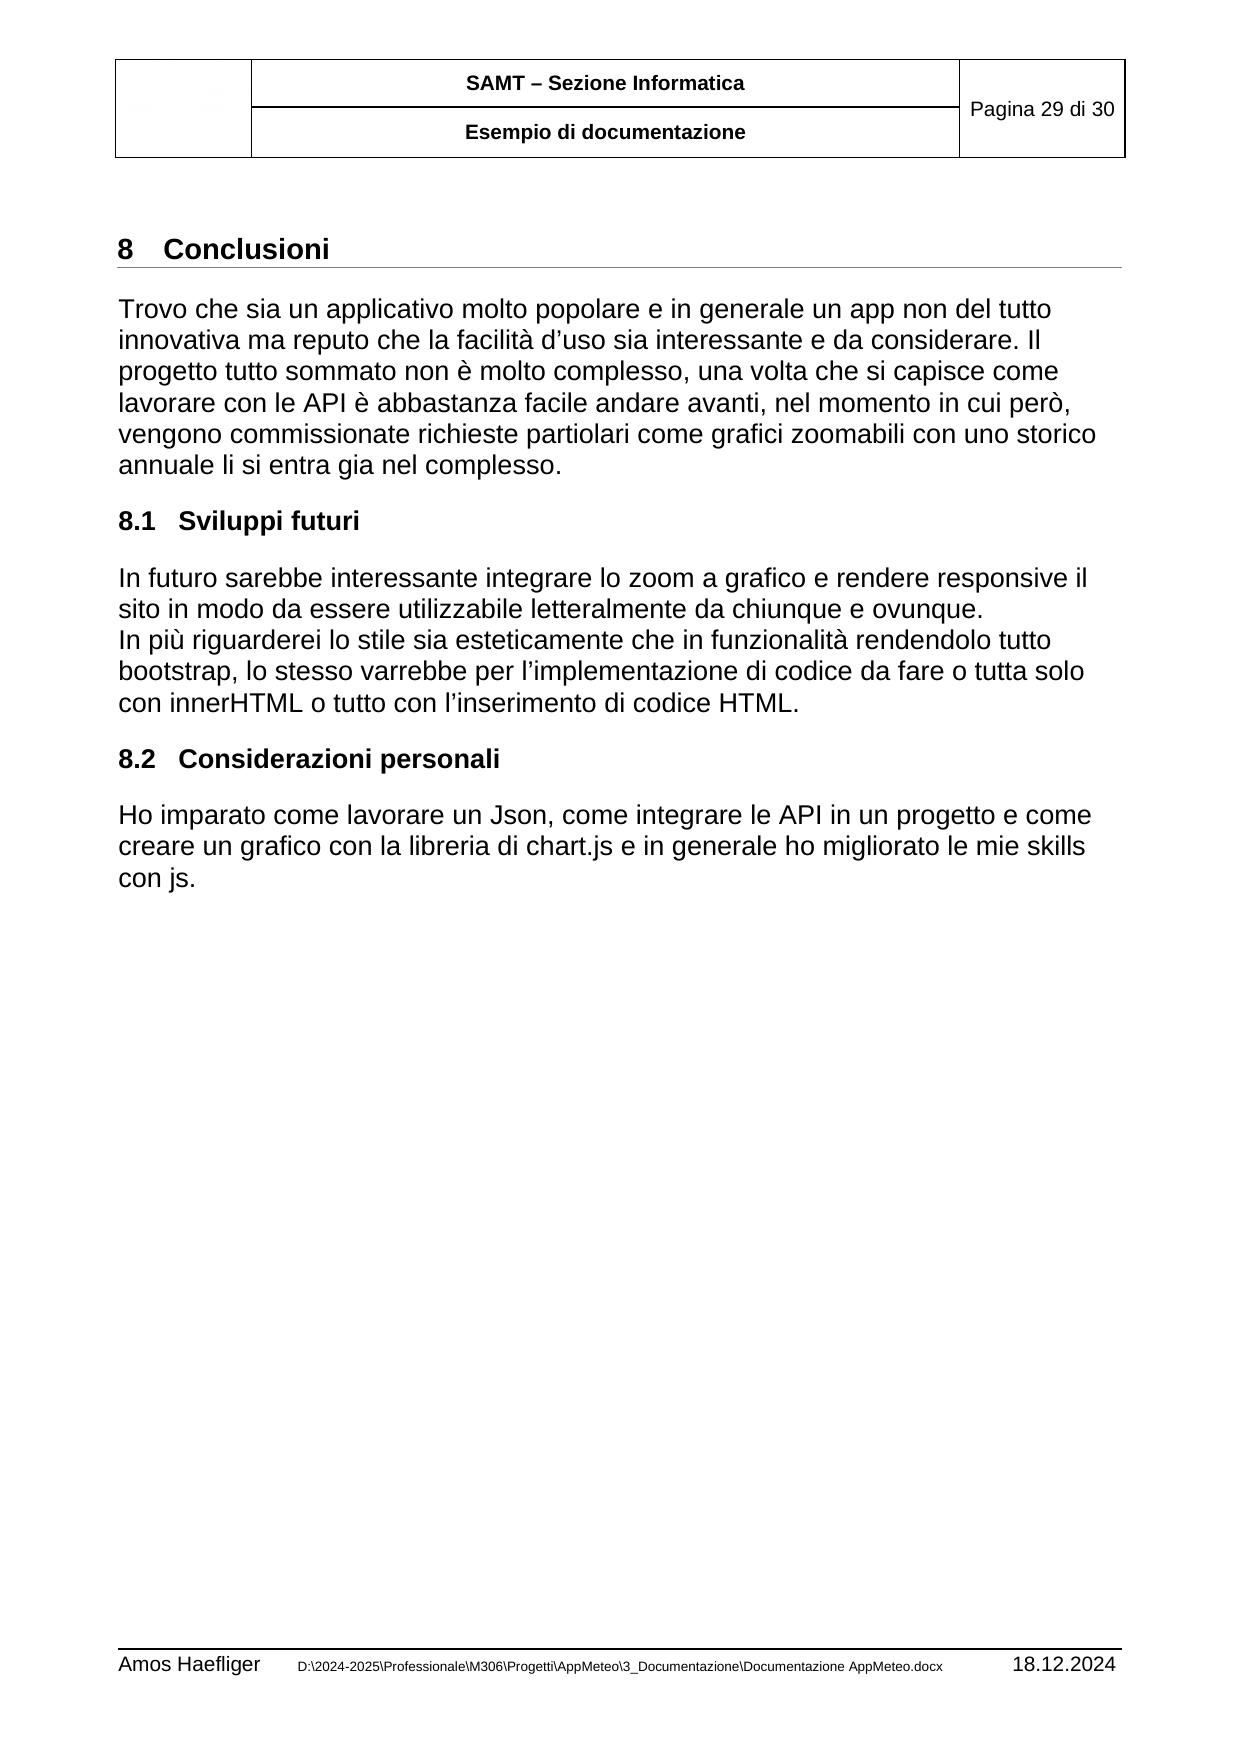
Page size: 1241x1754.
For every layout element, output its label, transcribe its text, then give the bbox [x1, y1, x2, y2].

subtitle Conclusioni [117, 232, 1122, 267]
subtitle Considerazioni personali [118, 743, 1122, 774]
text In futuro sarebbe interessante integrare lo zoom a grafico e rendere responsive il sito in modo da essere utilizzabile letteralmente da chiunque e ovunque. [118, 562, 1122, 624]
text In più riguarderei lo stile sia esteticamente che in funzionalità rendendolo tutto bootstrap, lo stesso varrebbe per l’implementazione di codice da fare o tutta solo con innerHTML o tutto con l’inserimento di codice HTML. [118, 624, 1122, 718]
text Trovo che sia un applicativo molto popolare e in generale un app non del tutto innovativa ma reputo che la facilità d’uso sia interessante e da considerare. Il progetto tutto sommato non è molto complesso, una volta che si capisce come lavorare con le API è abbastanza facile andare avanti, nel momento in cui però, vengono commissionate richieste partiolari come grafici zoomabili con uno storico annuale li si entra gia nel complesso. [118, 293, 1122, 480]
picture [115, 60, 251, 157]
subtitle Sviluppi futuri [118, 505, 1122, 537]
text Ho imparato come lavorare un Json, come integrare le API in un progetto e come creare un grafico con la libreria di chart.js e in generale ho migliorato le mie skills con js. [118, 799, 1122, 893]
